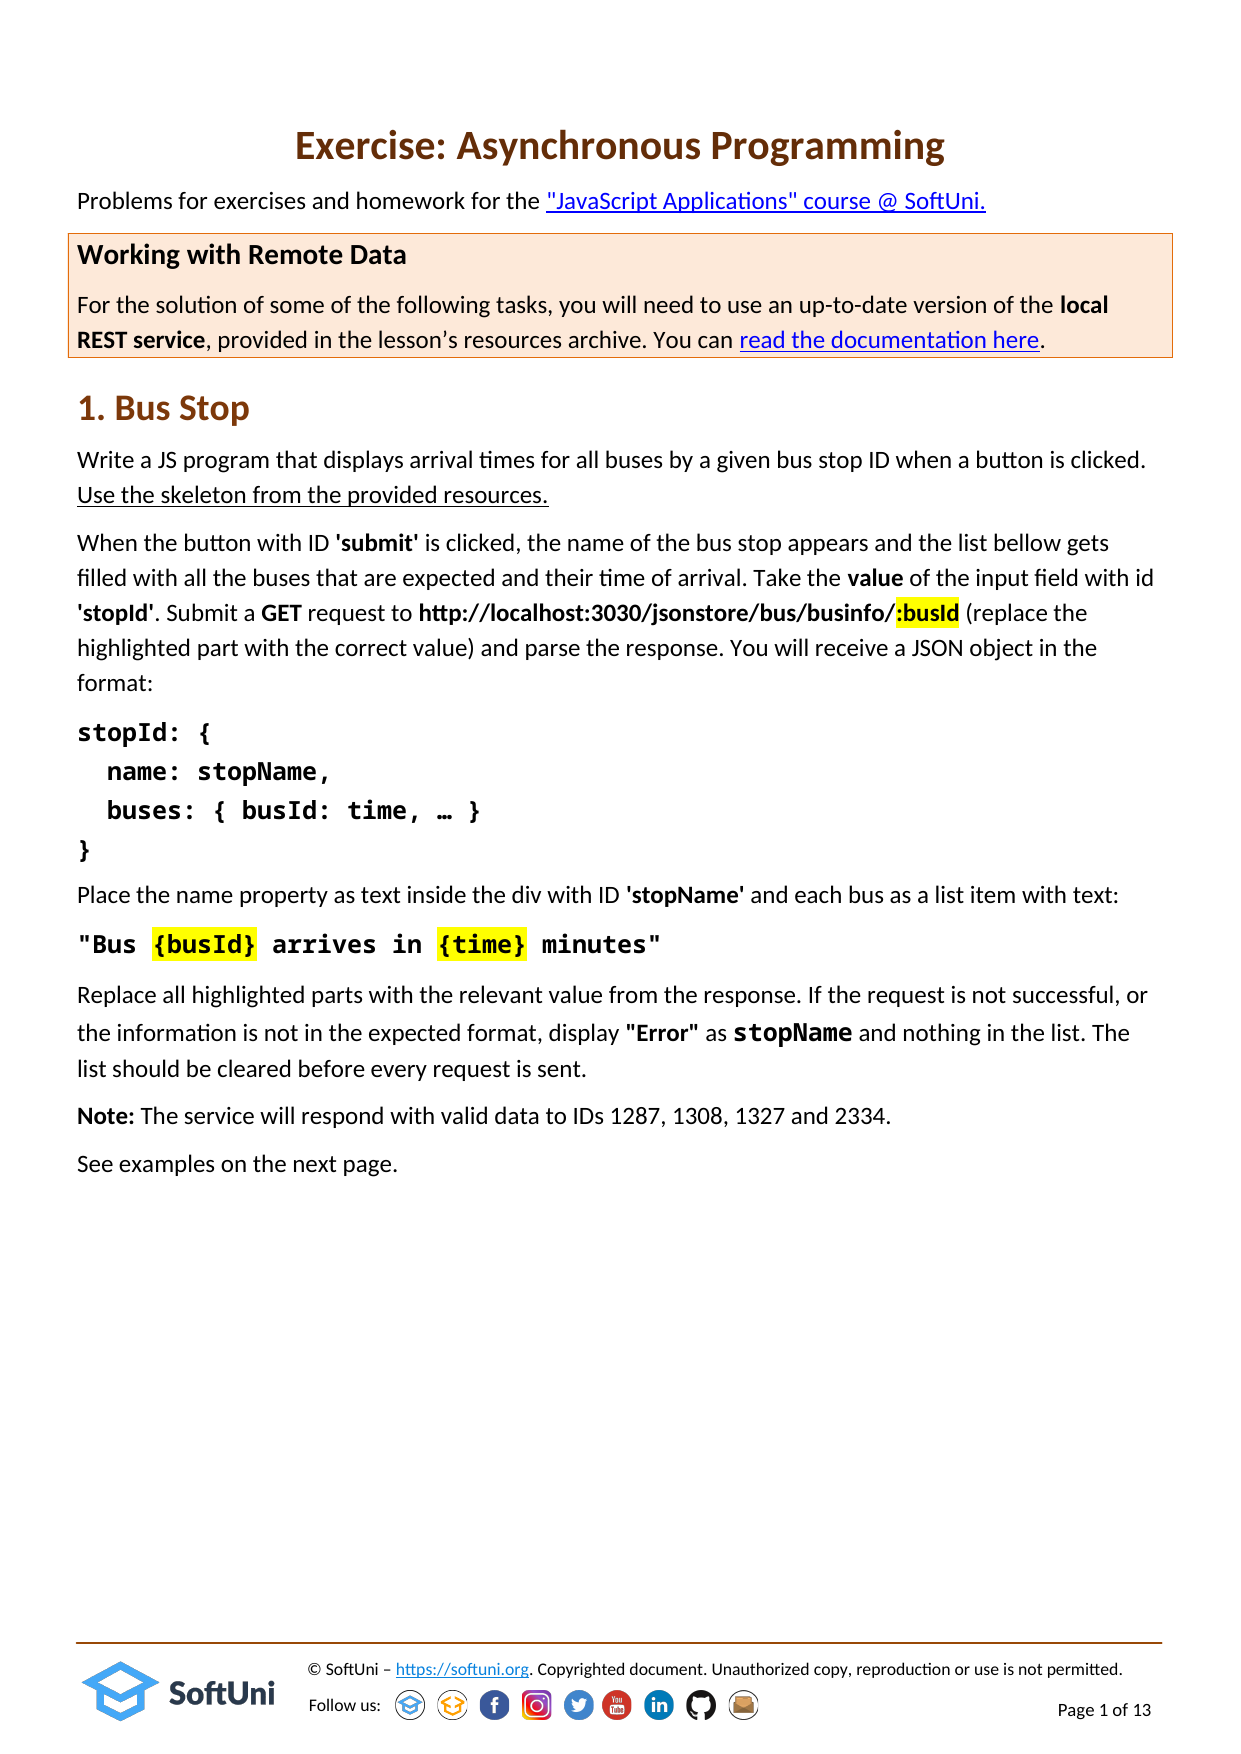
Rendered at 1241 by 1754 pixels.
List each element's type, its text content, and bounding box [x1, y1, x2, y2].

subtitle Bus Stop [77, 383, 1163, 429]
text name: stopName, [77, 754, 1163, 788]
picture [602, 1690, 632, 1720]
picture [665, 1711, 674, 1720]
text See examples on the next page. [77, 1148, 1163, 1178]
picture [564, 1690, 594, 1720]
picture [395, 1690, 425, 1720]
picture [75, 1655, 281, 1727]
text } [77, 832, 1163, 866]
text Write a JS program that displays arrival times for all buses by a given bus stop ID when a button is clicked. Use the skeleton from the provided resources. [77, 444, 1163, 510]
picture [728, 1690, 759, 1720]
picture [437, 1690, 468, 1720]
text For the solution of some of the following tasks, you will need to use an up-to-date version of the local REST service, provided in the lesson’s resources archive. You can read the documentation here. [69, 286, 1172, 357]
picture [644, 1690, 653, 1699]
text Note: The service will respond with valid data to IDs 1287, 1308, 1327 and 2334. [77, 1100, 1163, 1131]
picture [644, 1711, 653, 1720]
text "Bus {busId} arrives in {time} minutes" [257, 927, 437, 961]
text buses: { busId: time, … } [77, 793, 1163, 827]
text Place the name property as text inside the div with ID 'stopName' and each bus as a list item with text: [77, 879, 1163, 910]
picture [665, 1690, 674, 1699]
picture [658, 1702, 667, 1712]
text Problems for exercises and homework for the "JavaScript Applications" course @ SoftUni. [77, 186, 1163, 216]
text "Bus {busId} arrives in {time} minutes" [527, 927, 1163, 961]
text When the button with ID 'submit' is clicked, the name of the bus stop appears and the list bellow gets filled with all the buses that are expected and their time of arrival. Take the value of the input field with id 'stopId'. Submit a GET request to http://localhost:3030/jsonstore/bus/businfo/:busId (replace the highlighted part with the correct value) and parse the response. You will receive a JSON object in the format: [77, 527, 1163, 698]
text "Bus {busId} arrives in {time} minutes" [77, 927, 152, 961]
picture [686, 1690, 716, 1720]
text stopId: { [77, 714, 1163, 749]
text Replace all highlighted parts with the relevant value from the response. If the request is not successful, or the information is not in the expected format, display "Error" as stopName and nothing in the list. The list should be cleared before every request is sent. [77, 979, 1163, 1083]
picture [522, 1690, 552, 1720]
text Working with Remote Data [69, 234, 1172, 272]
text Exercise: Asynchronous Programming [77, 119, 1163, 169]
picture [479, 1690, 510, 1720]
